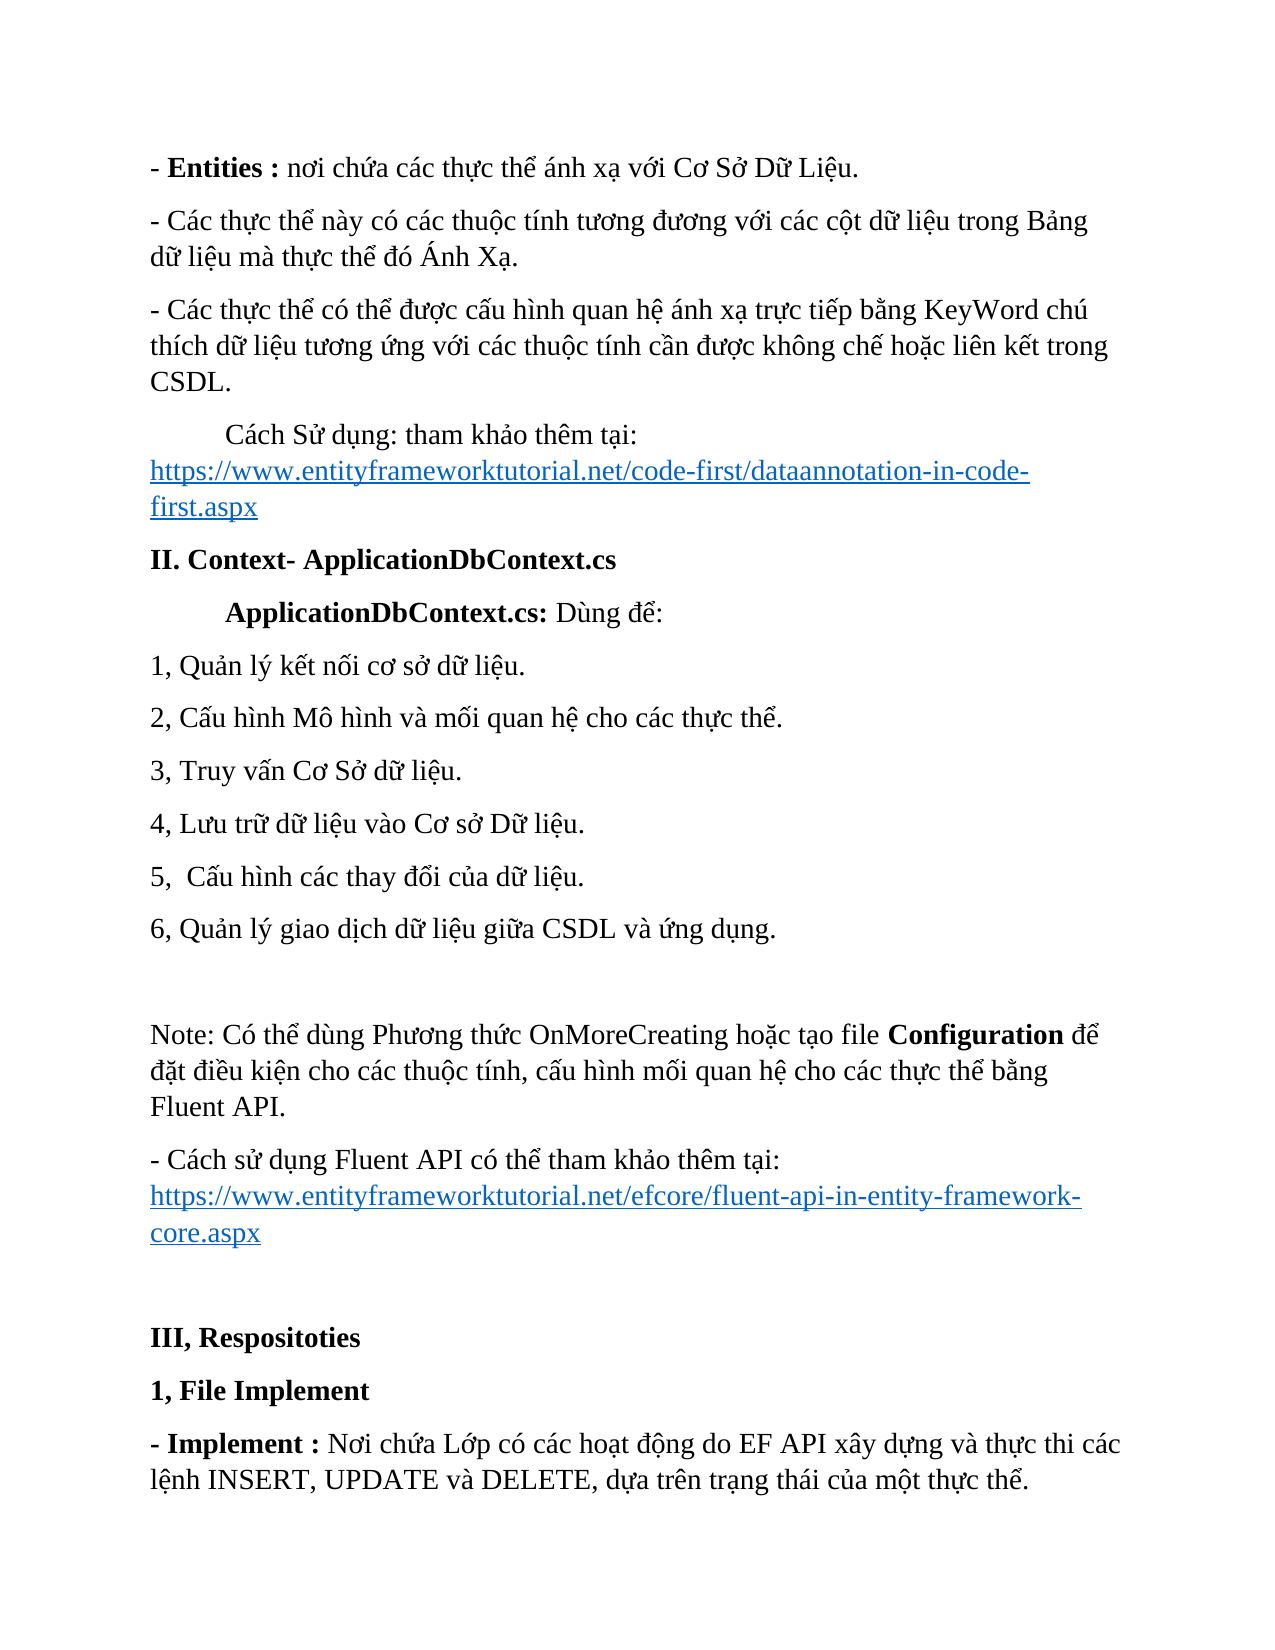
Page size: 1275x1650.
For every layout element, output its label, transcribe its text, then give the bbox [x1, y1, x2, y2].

text III, Respositoties [150, 1320, 1125, 1354]
text 3, Truy vấn Cơ Sở dữ liệu. [150, 753, 1125, 787]
text - Cách sử dụng Fluent API có thể tham khảo thêm tại: https://www.entityframeworktutorial.net/efcore/fluent-api-in-entity-framework-core.aspx [150, 1142, 1125, 1248]
text Cách Sử dụng: tham khảo thêm tại: https://www.entityframeworktutorial.net/code-first/dataannotation-in-code-first.aspx [150, 417, 1125, 523]
text 1, Quản lý kết nối cơ sở dữ liệu. [150, 648, 1125, 681]
text - Entities : nơi chứa các thực thể ánh xạ với Cơ Sở Dữ Liệu. [150, 150, 1125, 183]
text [150, 1426, 1125, 1496]
text Note: Có thể dùng Phương thức OnMoreCreating hoặc tạo file Configuration để đặt điều kiện cho các thuộc tính, cấu hình mối quan hệ cho các thực thể bằng Fluent API. [150, 1017, 1125, 1123]
text - Các thực thể có thể được cấu hình quan hệ ánh xạ trực tiếp bằng KeyWord chú thích dữ liệu tương ứng với các thuộc tính cần được không chế hoặc liên kết trong CSDL. [150, 292, 1125, 398]
text 6, Quản lý giao dịch dữ liệu giữa CSDL và ứng dụng. [150, 912, 1125, 945]
text 1, File Implement [150, 1373, 1125, 1407]
text ApplicationDbContext.cs: Dùng để: [150, 595, 1125, 628]
text 5, Cấu hình các thay đổi của dữ liệu. [150, 859, 1125, 892]
text 2, Cấu hình Mô hình và mối quan hệ cho các thực thể. [150, 700, 1125, 734]
text 4, Lưu trữ dữ liệu vào Cơ sở Dữ liệu. [150, 806, 1125, 839]
text - Các thực thể này có các thuộc tính tương đương với các cột dữ liệu trong Bảng dữ liệu mà thực thể đó Ánh Xạ. [150, 203, 1125, 272]
text II. Context- ApplicationDbContext.cs [150, 542, 1125, 576]
